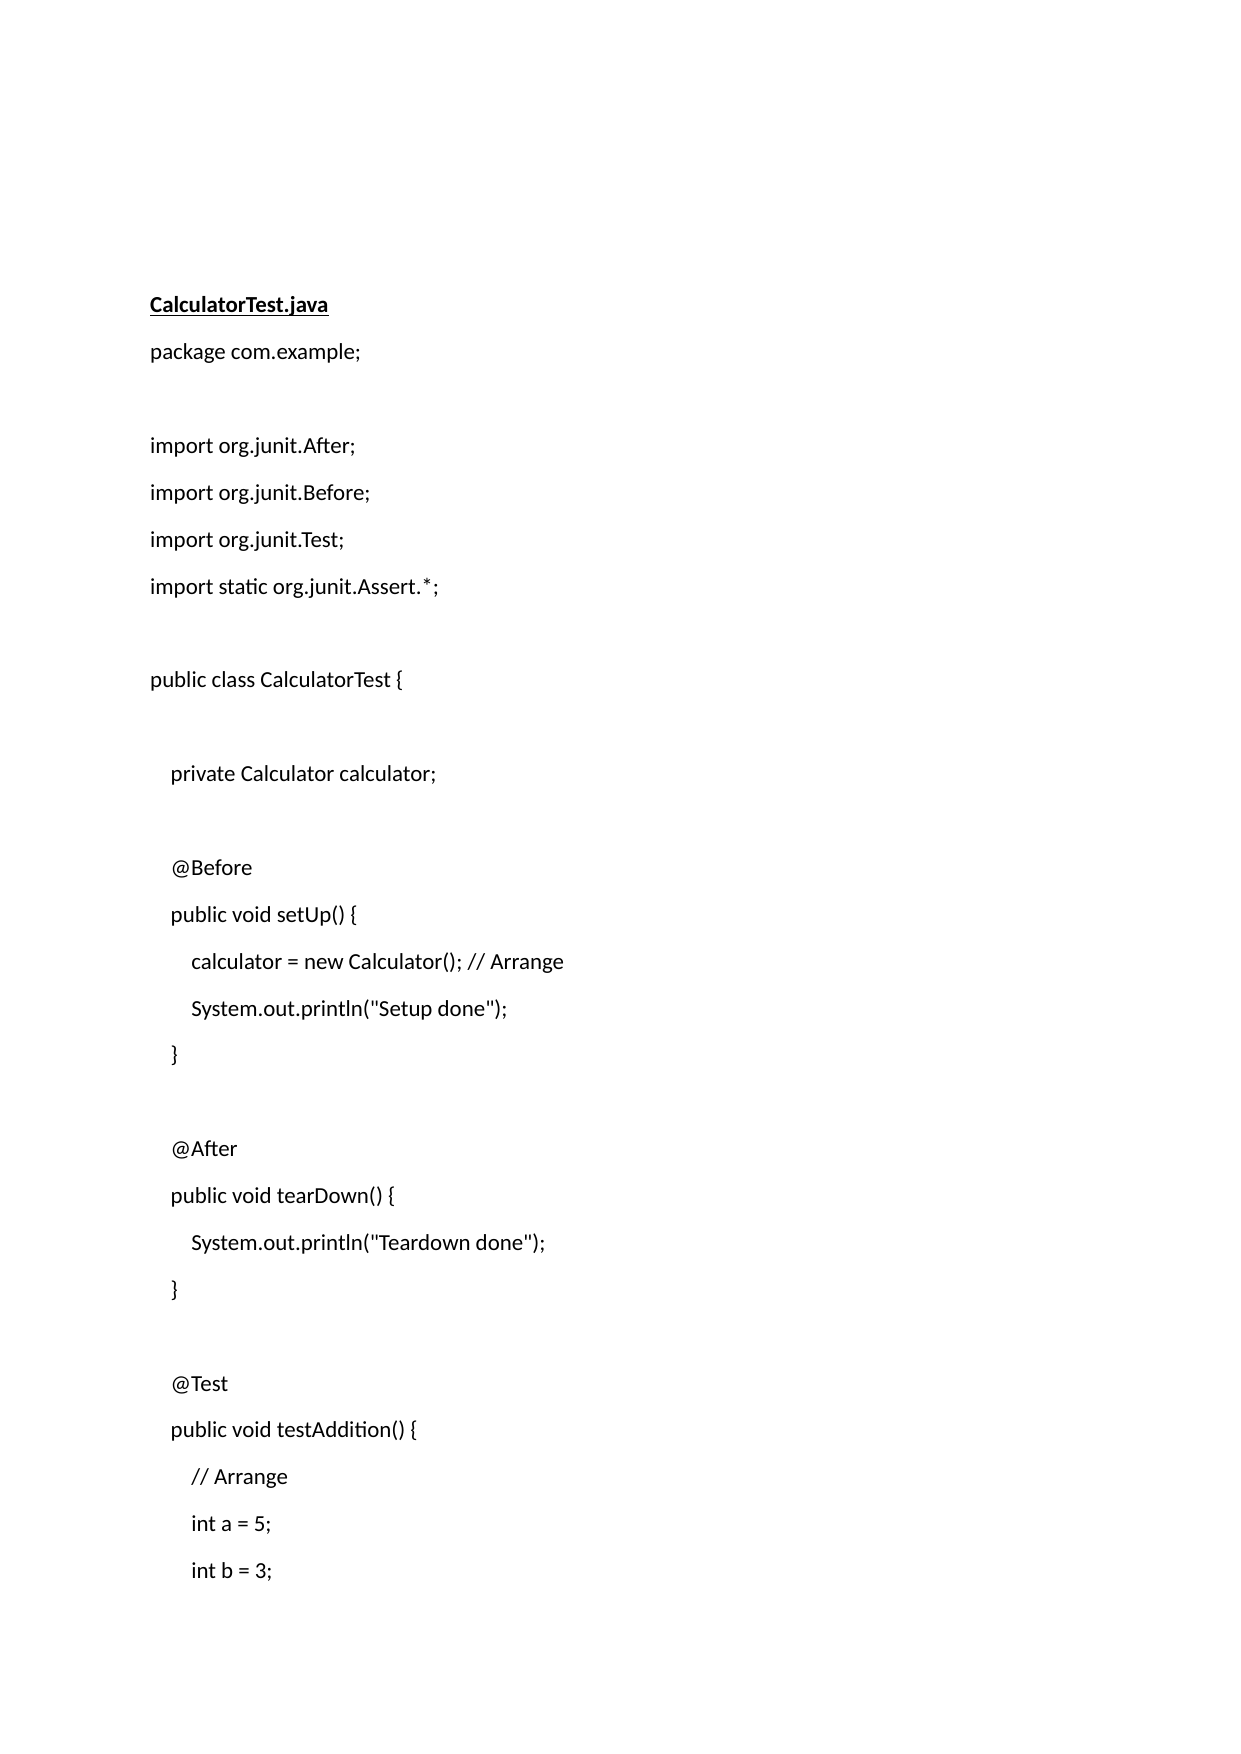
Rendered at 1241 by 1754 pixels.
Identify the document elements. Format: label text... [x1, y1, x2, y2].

text private Calculator calculator; [150, 759, 1090, 787]
text package com.example; [150, 337, 1090, 366]
text @Test [150, 1369, 1090, 1397]
text } [150, 1041, 1090, 1069]
text int b = 3; [150, 1556, 1090, 1584]
text public void setUp() { [150, 900, 1090, 928]
text public class CalculatorTest { [150, 666, 1090, 694]
text } [150, 1275, 1090, 1303]
text import org.junit.Test; [150, 525, 1090, 553]
text import org.junit.Before; [150, 478, 1090, 506]
text CalculatorTest.java [150, 291, 1090, 319]
text import org.junit.After; [150, 431, 1090, 459]
text System.out.println("Setup done"); [150, 994, 1090, 1022]
text System.out.println("Teardown done"); [150, 1228, 1090, 1256]
text @After [150, 1134, 1090, 1162]
text @Before [150, 853, 1090, 881]
text import static org.junit.Assert.*; [150, 572, 1090, 600]
text public void tearDown() { [150, 1181, 1090, 1209]
text public void testAddition() { [150, 1416, 1090, 1444]
text // Arrange [150, 1462, 1090, 1491]
text int a = 5; [150, 1509, 1090, 1537]
text calculator = new Calculator(); // Arrange [150, 947, 1090, 975]
